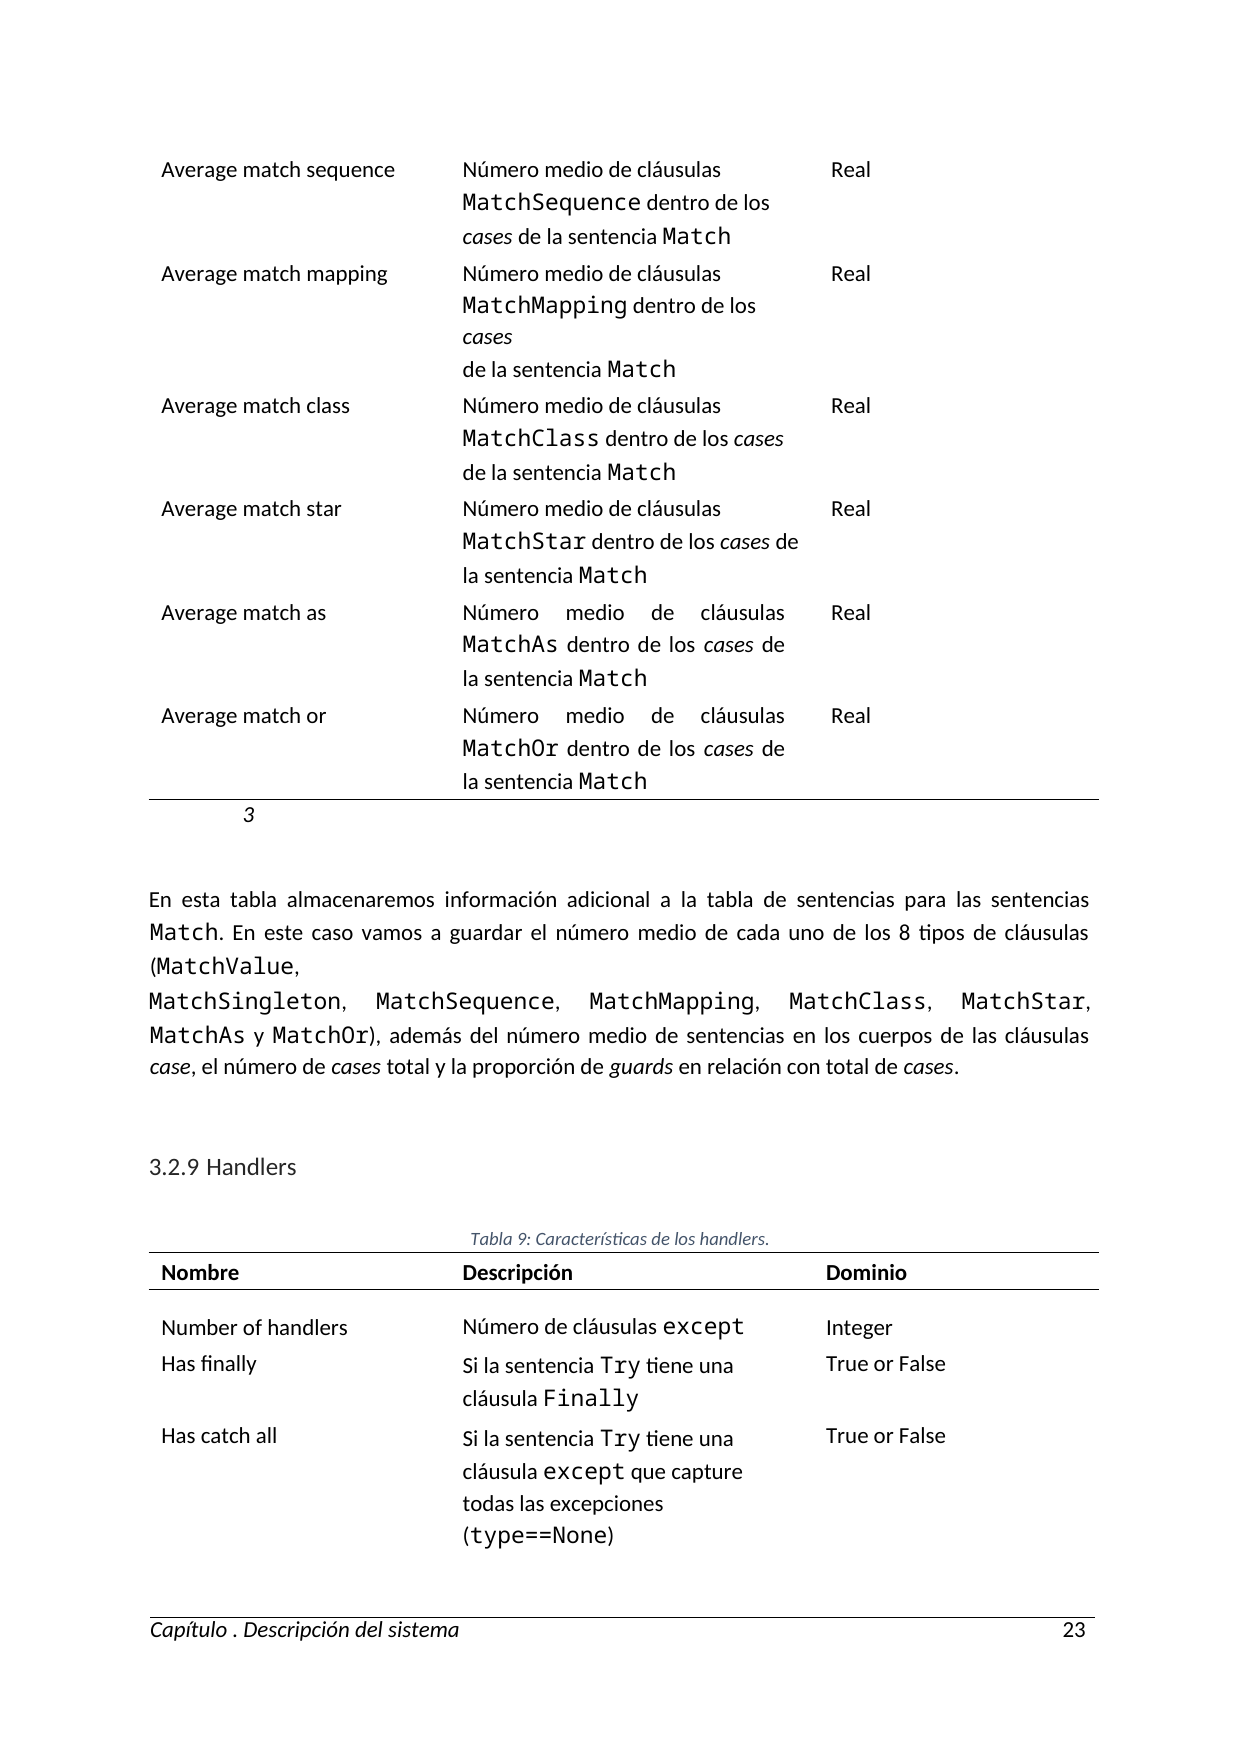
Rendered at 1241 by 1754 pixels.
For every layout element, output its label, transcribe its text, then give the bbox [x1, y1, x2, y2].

table_cell Número medio de cláusulas MatchSequence dentro de los cases de la sentencia Match [463, 151, 826, 254]
text En esta tabla almacenaremos información adicional a la tabla de sentencias para las sentencias Match. En este caso vamos a guardar el número medio de cada uno de los 8 tipos de cláusulas (MatchValue, [148, 885, 1091, 981]
table_cell Número medio de cláusulas MatchOr dentro de los cases de la sentencia Match [463, 696, 826, 799]
table_cell Real [826, 151, 1099, 254]
table_cell Si la sentencia Try tiene una cláusula except que capture todas las excepciones (type==None) [463, 1416, 826, 1553]
table_cell Integer [826, 1290, 1099, 1343]
table_cell Average match as [149, 593, 462, 696]
text Tabla 9: Características de los handlers. [150, 1227, 1090, 1250]
table_cell Real [826, 254, 1099, 387]
table_cell Average match sequence [149, 151, 462, 254]
table_cell Número medio de cláusulas MatchClass dentro de los cases de la sentencia Match [463, 387, 826, 489]
table_cell Real [826, 490, 1099, 593]
table_cell Real [826, 696, 1099, 799]
table_header Nombre [149, 1253, 462, 1289]
table_cell Average match class [149, 387, 462, 489]
text MatchSingleton, MatchSequence, MatchMapping, MatchClass, MatchStar, MatchAs y MatchOr), además del número medio de sentencias en los cuerpos de las cláusulas case, el número de cases total y la proporción de guards en relación con total de cases. [148, 984, 1091, 1080]
table_cell True or False [826, 1416, 1099, 1553]
table_cell Número medio de cláusulas MatchStar dentro de los cases de la sentencia Match [463, 490, 826, 593]
table_header Dominio [826, 1253, 1099, 1289]
table_cell Real [826, 387, 1099, 489]
text 3 [242, 800, 1091, 828]
table_cell Número medio de cláusulas MatchMapping dentro de los cases de la sentencia Match [463, 254, 826, 387]
table_cell Average match star [149, 490, 462, 593]
table_cell Número de cláusulas except [463, 1290, 826, 1343]
table_cell Average match mapping [149, 254, 462, 387]
table_cell True or False [826, 1344, 1099, 1416]
table_cell Has catch all [149, 1416, 462, 1553]
table_cell Has finally [149, 1344, 462, 1416]
table_header Descripción [463, 1253, 826, 1289]
text 3.2.9 Handlers [148, 1152, 1091, 1182]
table_cell Si la sentencia Try tiene una cláusula Finally [463, 1344, 826, 1416]
table_cell Number of handlers [149, 1290, 462, 1343]
table_cell Número medio de cláusulas MatchAs dentro de los cases de la sentencia Match [463, 593, 826, 696]
table_cell Average match or [149, 696, 462, 799]
table_cell Real [826, 593, 1099, 696]
